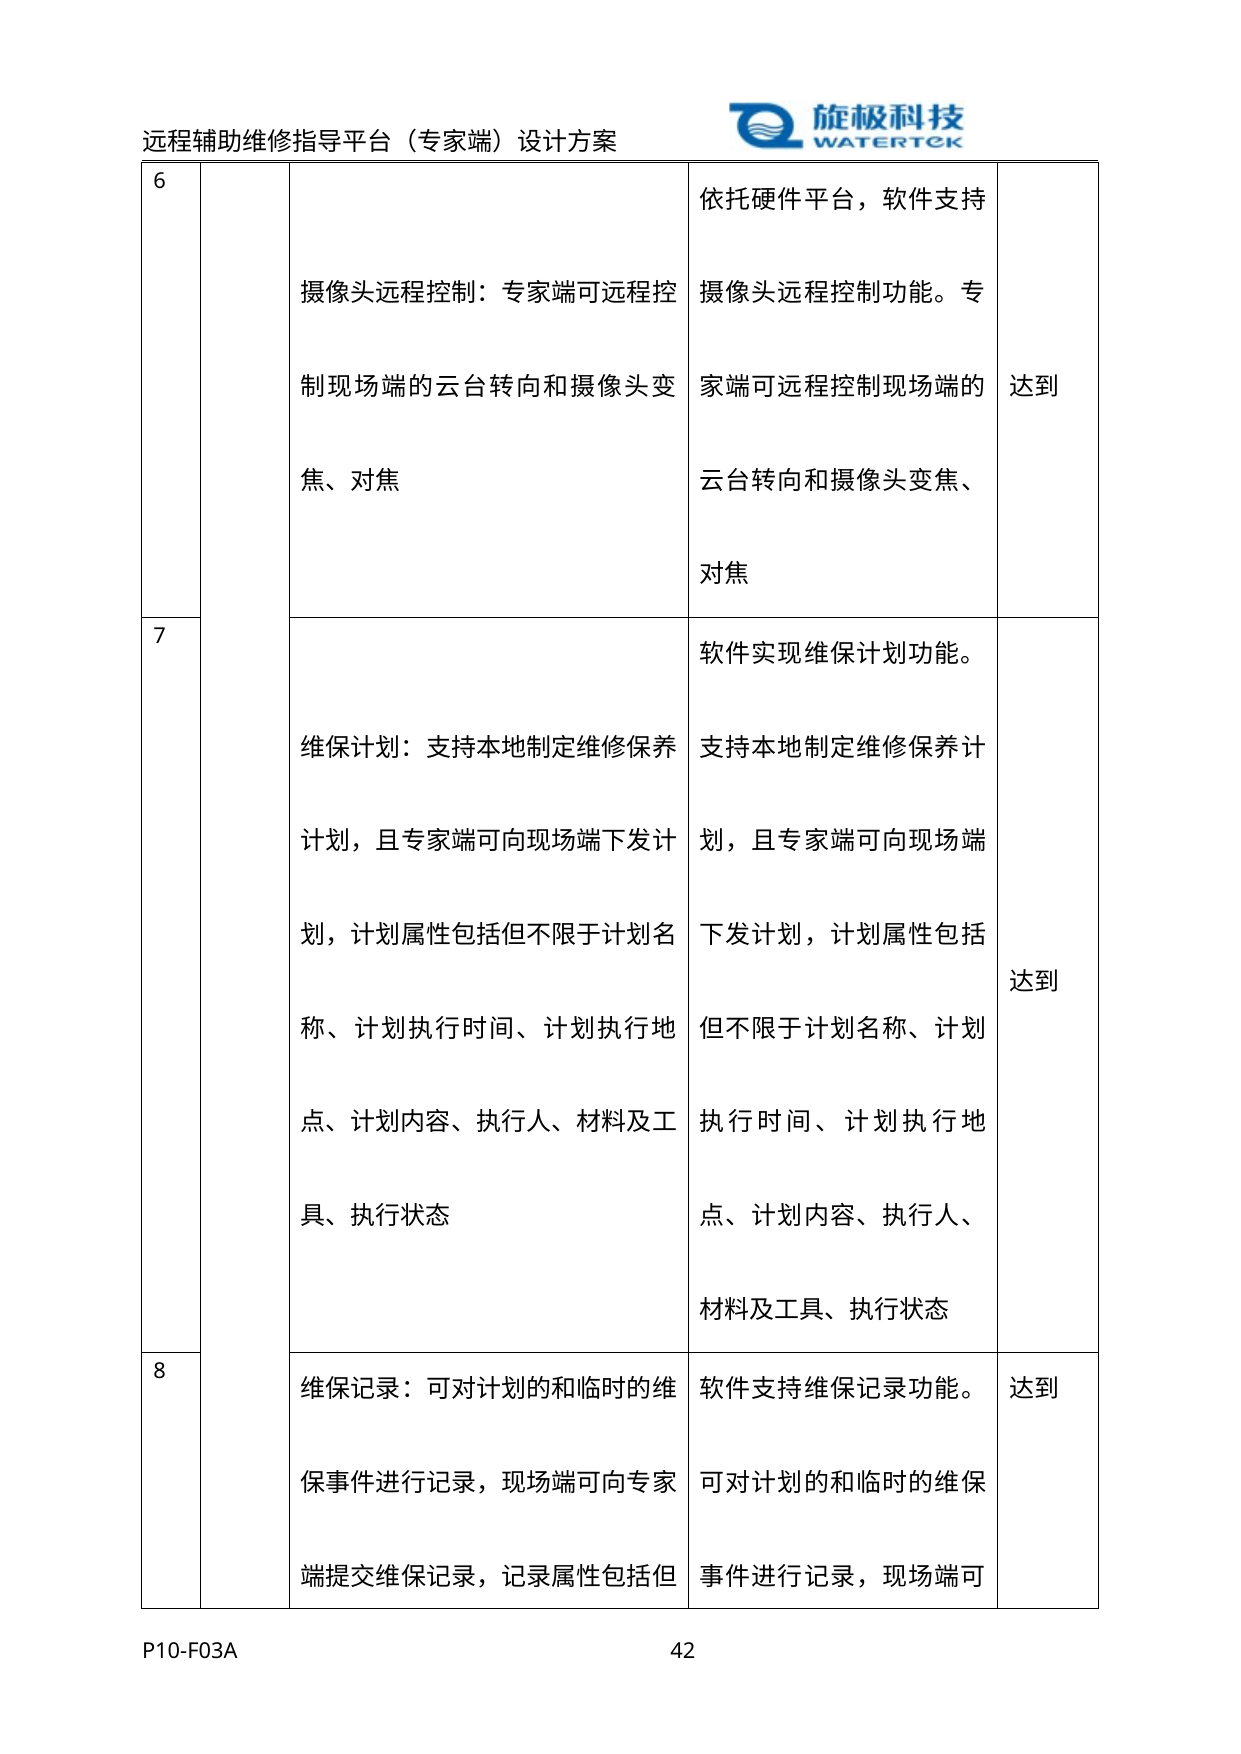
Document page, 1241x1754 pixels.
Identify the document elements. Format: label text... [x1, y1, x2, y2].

table_cell 软件实现维保计划功能。支持本地制定维修保养计划，且专家端可向现场端下发计划，计划属性包括但不限于计划名称、计划执行时间、计划执行地点、计划内容、执行人、材料及工具、执行状态 [689, 618, 997, 1352]
table_cell 达到 [998, 618, 1098, 1352]
table_cell 依托硬件平台，软件支持摄像头远程控制功能。专家端可远程控制现场端的云台转向和摄像头变焦、对焦 [689, 163, 997, 617]
table_cell 达到 [998, 163, 1098, 617]
table_cell [142, 1353, 200, 1608]
table_cell 维保记录：可对计划的和临时的维保事件进行记录，现场端可向专家端提交维保记录，记录属性包括但不限于维保事件时间，事件地点、参与 人员、具体过程、消耗材料、维保是否成功、对应的维保计划 [290, 1353, 688, 1608]
table_cell [142, 163, 200, 617]
table_cell 达到 [998, 1353, 1098, 1608]
table_cell 维保计划：支持本地制定维修保养计划，且专家端可向现场端下发计划，计划属性包括但不限于计划名称、计划执行时间、计划执行地点、计划内容、执行人、材料及工具、执行状态 [290, 618, 688, 1352]
table_cell [142, 618, 200, 1352]
table_cell 软件支持维保记录功能。可对计划的和临时的维保事件进行记录，现场端可向专家端提交维保记录，记录属性包括但不限于维保事件时间，事件地点、参与 人员、具体过程、消耗材料、维保是否成功、对应的维保计划 [689, 1353, 997, 1608]
table_cell 摄像头远程控制：专家端可远程控制现场端的云台转向和摄像头变焦、对焦 [290, 163, 688, 617]
picture [728, 100, 967, 151]
